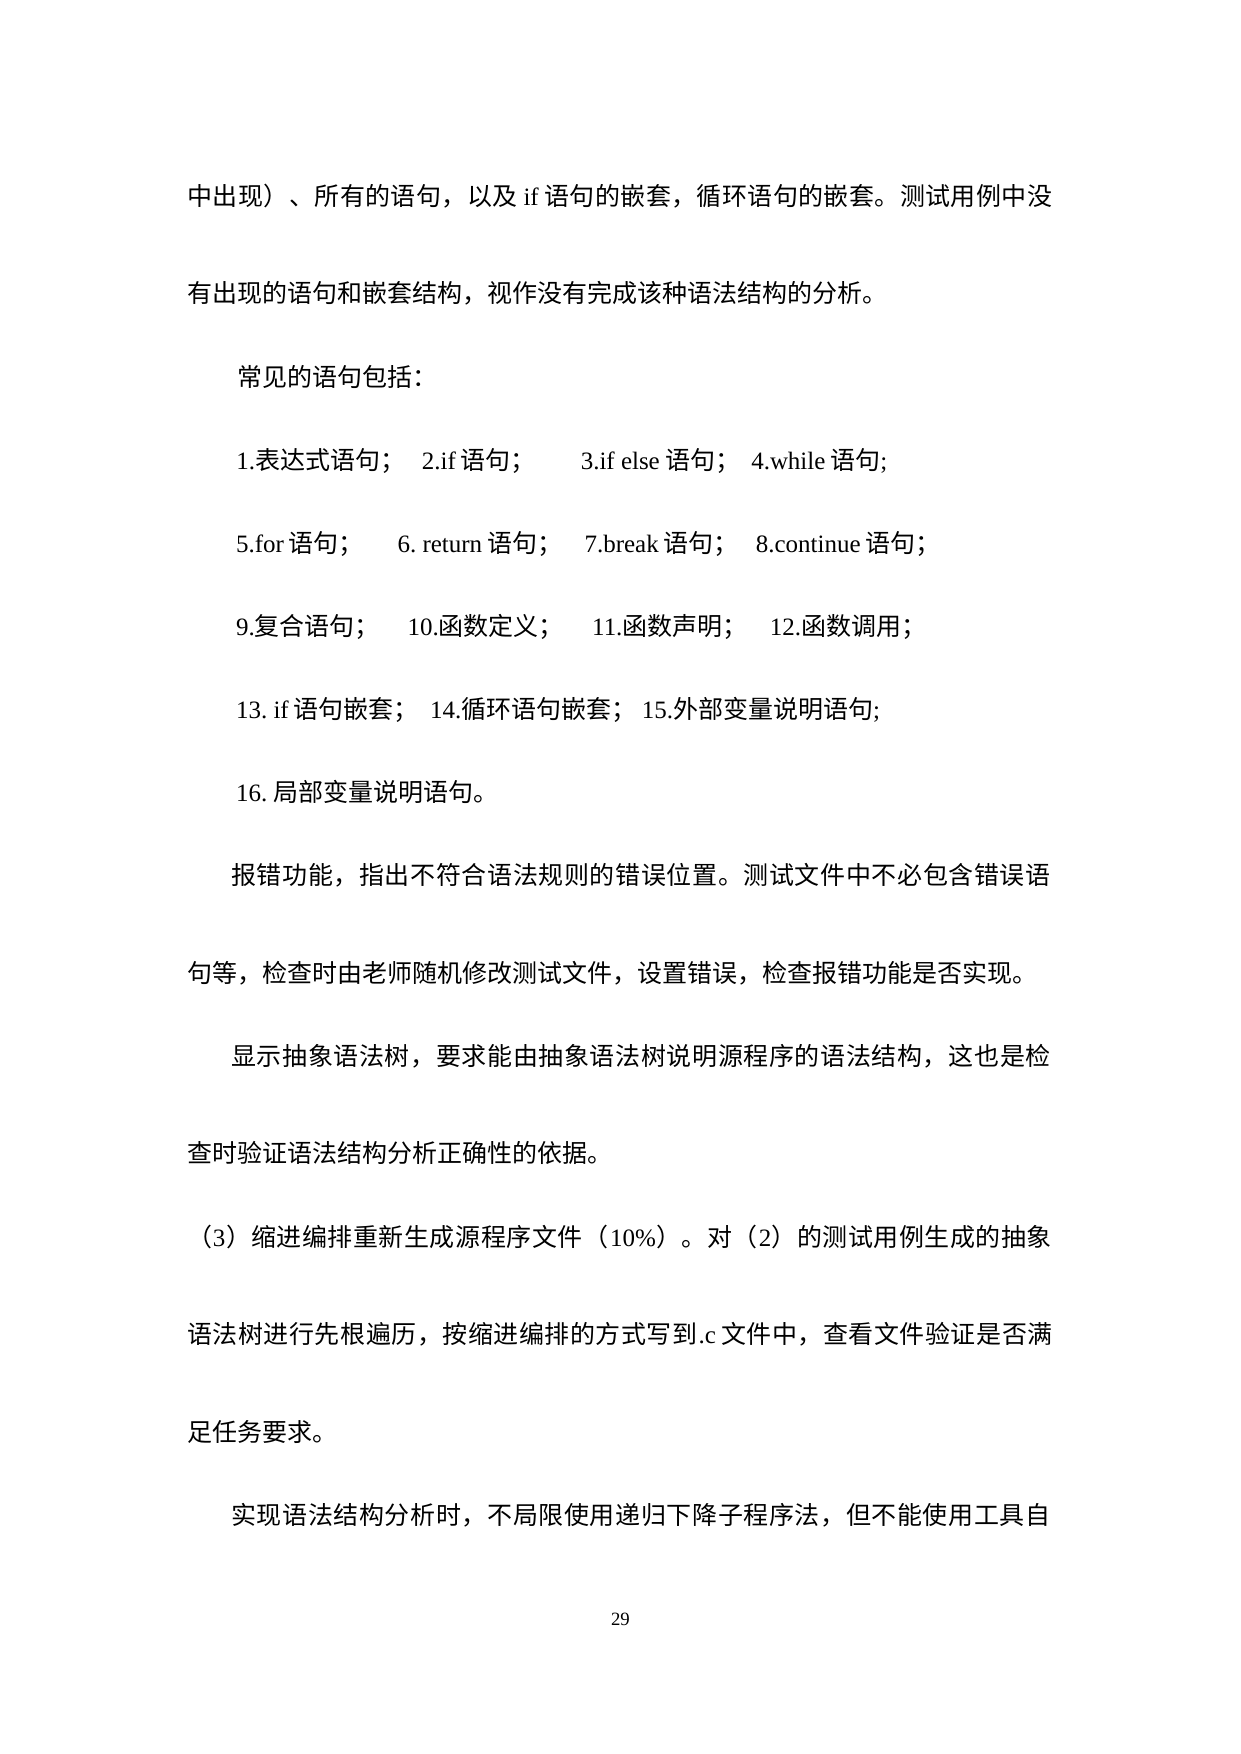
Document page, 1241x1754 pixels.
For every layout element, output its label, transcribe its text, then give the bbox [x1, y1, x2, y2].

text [187, 162, 1053, 324]
list 9.复合语句； 10.函数定义； 11.函数声明； 12.函数调用； [236, 592, 1053, 657]
list 16. 局部变量说明语句。 [236, 758, 1053, 823]
list 5.for语句； 6. return语句； 7.break语句； 8.continue语句； [236, 509, 1053, 574]
text 常见的语句包括： [187, 343, 1053, 408]
text （3）缩进编排重新生成源程序文件（10%）。对（2）的测试用例生成的抽象语法树进行先根遍历，按缩进编排的方式写到.c文件中，查看文件验证是否满足任务要求。 [187, 1203, 1053, 1463]
list 13. if语句嵌套； 14.循环语句嵌套； 15.外部变量说明语句; [236, 675, 1053, 740]
list 1.表达式语句； 2.if语句； 3.if else语句； 4.while语句; [187, 426, 1053, 491]
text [187, 1481, 1053, 1546]
text 报错功能，指出不符合语法规则的错误位置。测试文件中不必包含错误语句等，检查时由老师随机修改测试文件，设置错误，检查报错功能是否实现。 [187, 841, 1053, 1004]
text 显示抽象语法树，要求能由抽象语法树说明源程序的语法结构，这也是检查时验证语法结构分析正确性的依据。 [187, 1022, 1053, 1184]
